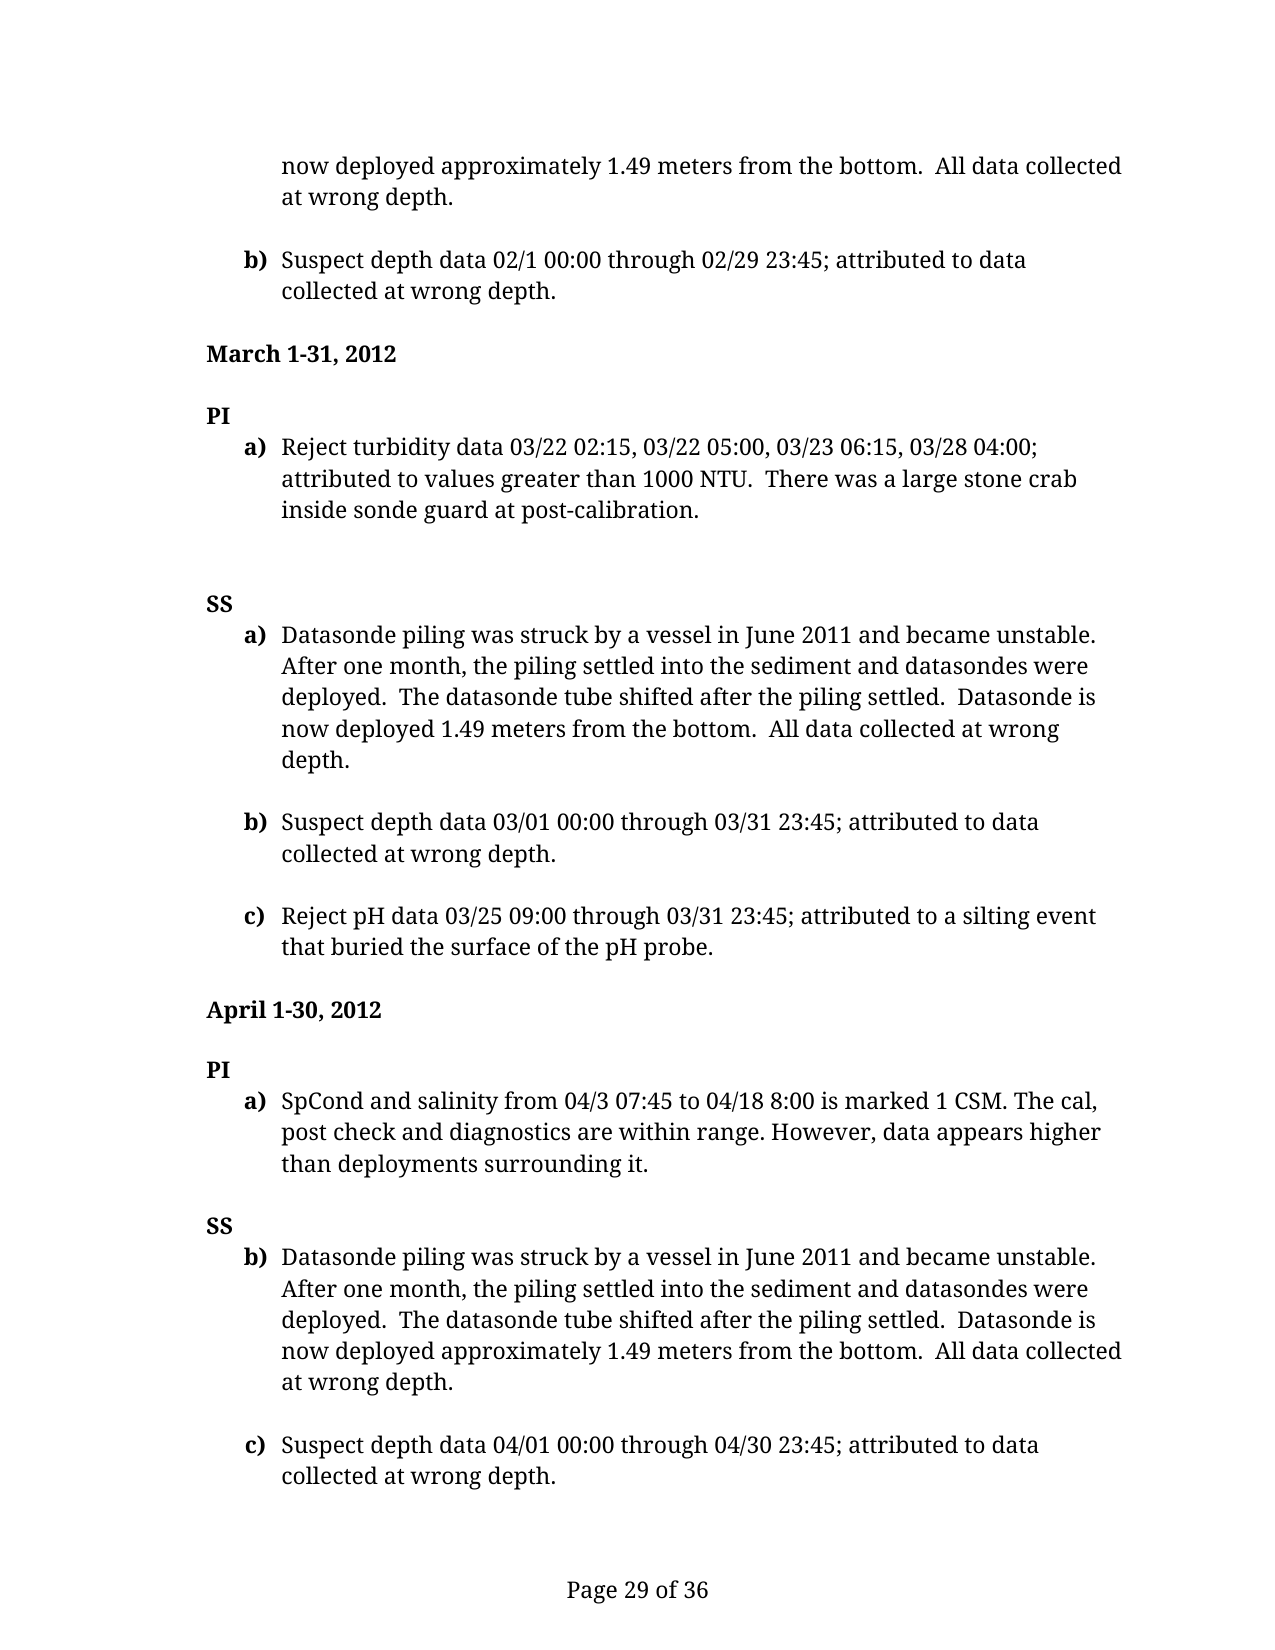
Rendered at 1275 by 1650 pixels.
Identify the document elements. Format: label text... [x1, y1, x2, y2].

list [244, 150, 1125, 212]
list Suspect depth data 04/01 00:00 through 04/30 23:45; attributed to data collected at wrong depth. [244, 1429, 1125, 1491]
list Suspect depth data 02/1 00:00 through 02/29 23:45; attributed to data collected at wrong depth. [244, 244, 1125, 306]
text PI [206, 1054, 1125, 1085]
text SS [206, 587, 1125, 619]
list Reject turbidity data 03/22 02:15, 03/22 05:00, 03/23 06:15, 03/28 04:00; attributed to values greater than 1000 NTU. There was a large stone crab inside sonde guard at post-calibration. [244, 431, 1125, 525]
list Suspect depth data 03/01 00:00 through 03/31 23:45; attributed to data collected at wrong depth. [244, 806, 1125, 869]
list SpCond and salinity from 04/3 07:45 to 04/18 8:00 is marked 1 CSM. The cal, post check and diagnostics are within range. However, data appears higher than deployments surrounding it. [244, 1085, 1125, 1179]
text April 1-30, 2012 [206, 994, 1125, 1025]
text March 1-31, 2012 [206, 337, 1125, 369]
list Datasonde piling was struck by a vessel in June 2011 and became unstable. After one month, the piling settled into the sediment and datasondes were deployed. The datasonde tube shifted after the piling settled. Datasonde is now deployed 1.49 meters from the bottom. All data collected at wrong depth. [244, 619, 1125, 775]
text PI [206, 400, 1125, 431]
text SS [206, 1210, 1125, 1241]
list Reject pH data 03/25 09:00 through 03/31 23:45; attributed to a silting event that buried the surface of the pH probe. [244, 900, 1125, 962]
